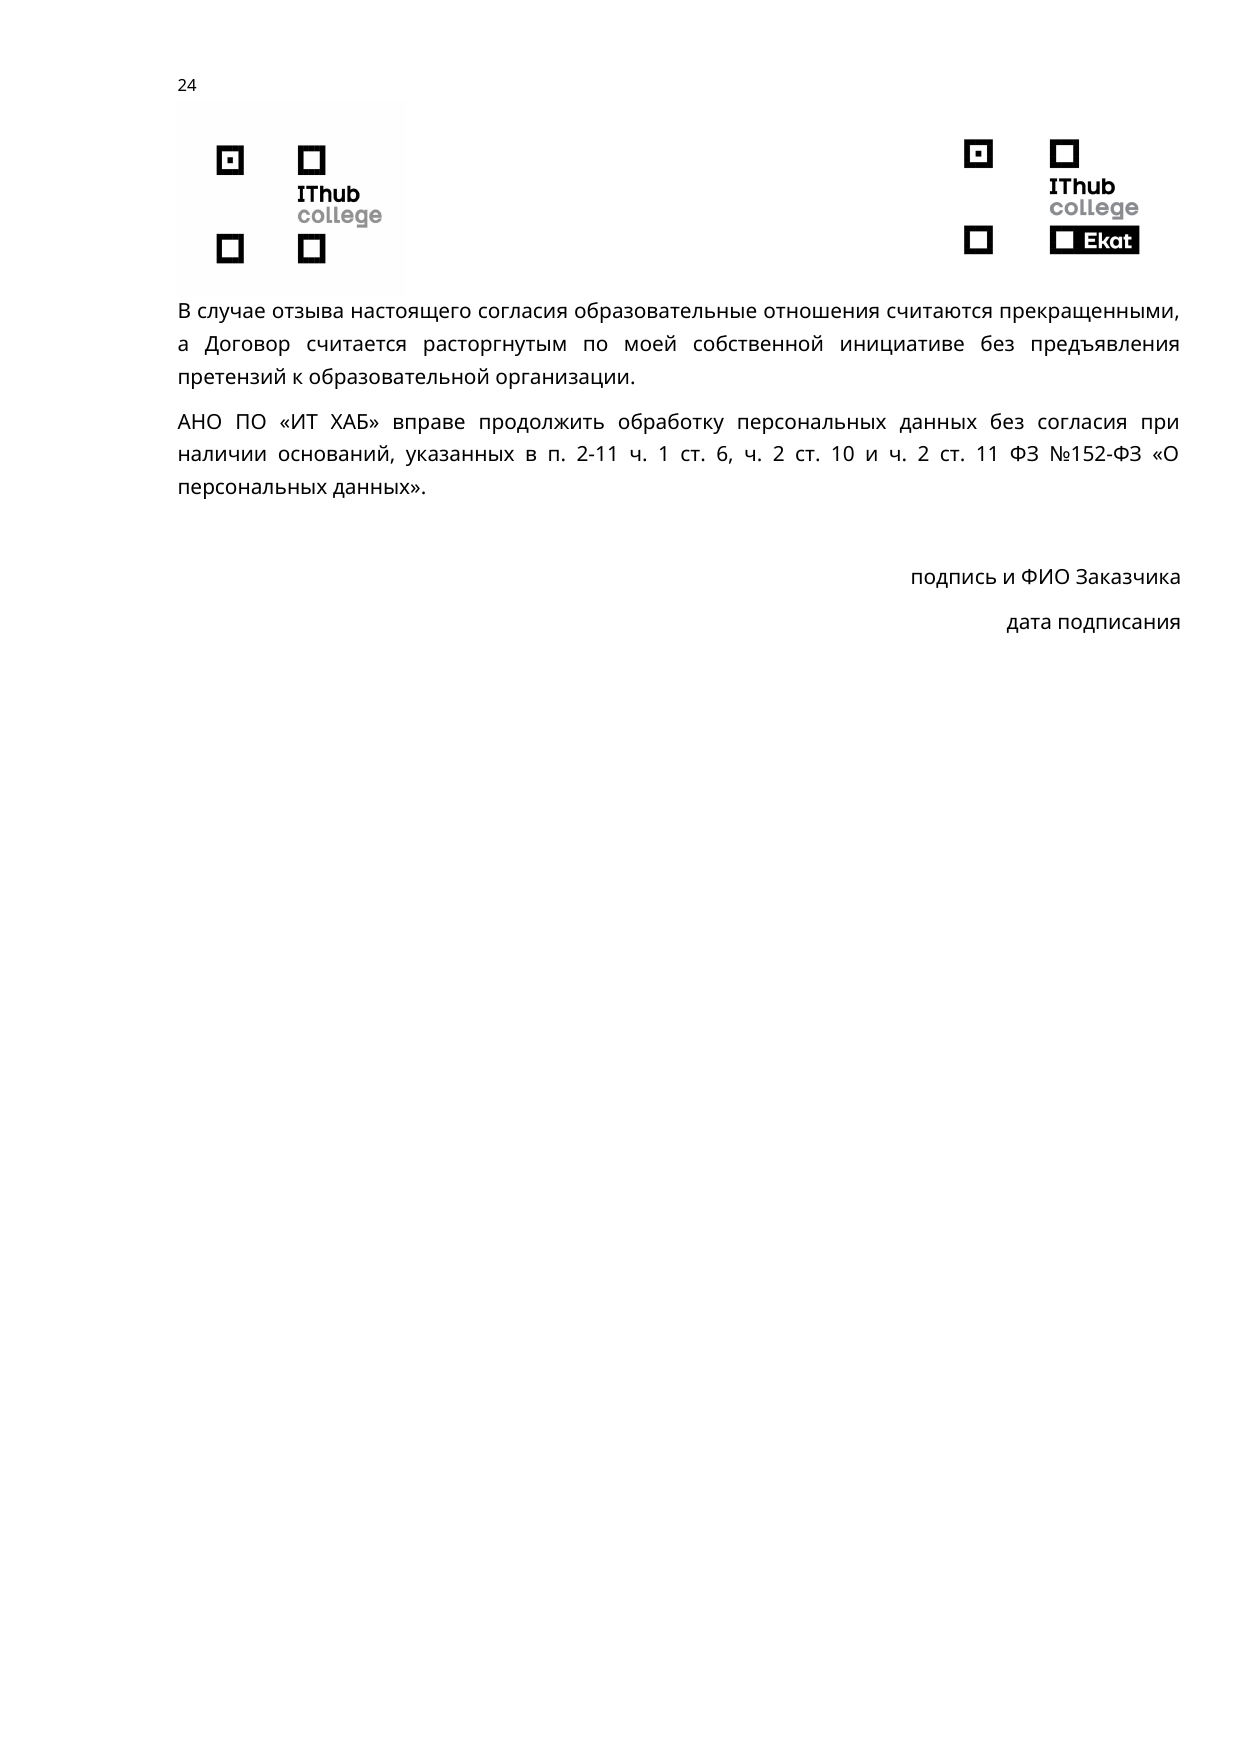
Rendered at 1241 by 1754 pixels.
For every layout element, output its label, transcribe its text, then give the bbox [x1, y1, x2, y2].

picture [951, 96, 1152, 297]
list АНО ПО «ИТ ХАБ» вправе продолжить обработку персональных данных без согласия при наличии оснований, указанных в п. 2-11 ч. 1 ст. 6, ч. 2 ст. 10 и ч. 2 ст. 11 ФЗ №152-ФЗ «О персональных данных». [177, 407, 1181, 501]
list дата подписания [177, 607, 1181, 636]
list В случае отзыва настоящего согласия образовательные отношения считаются прекращенными, а Договор считается расторгнутым по моей собственной инициативе без предъявления претензий к образовательной организации. [177, 297, 1181, 390]
list подпись и ФИО Заказчика [177, 562, 1181, 591]
picture [177, 101, 407, 297]
